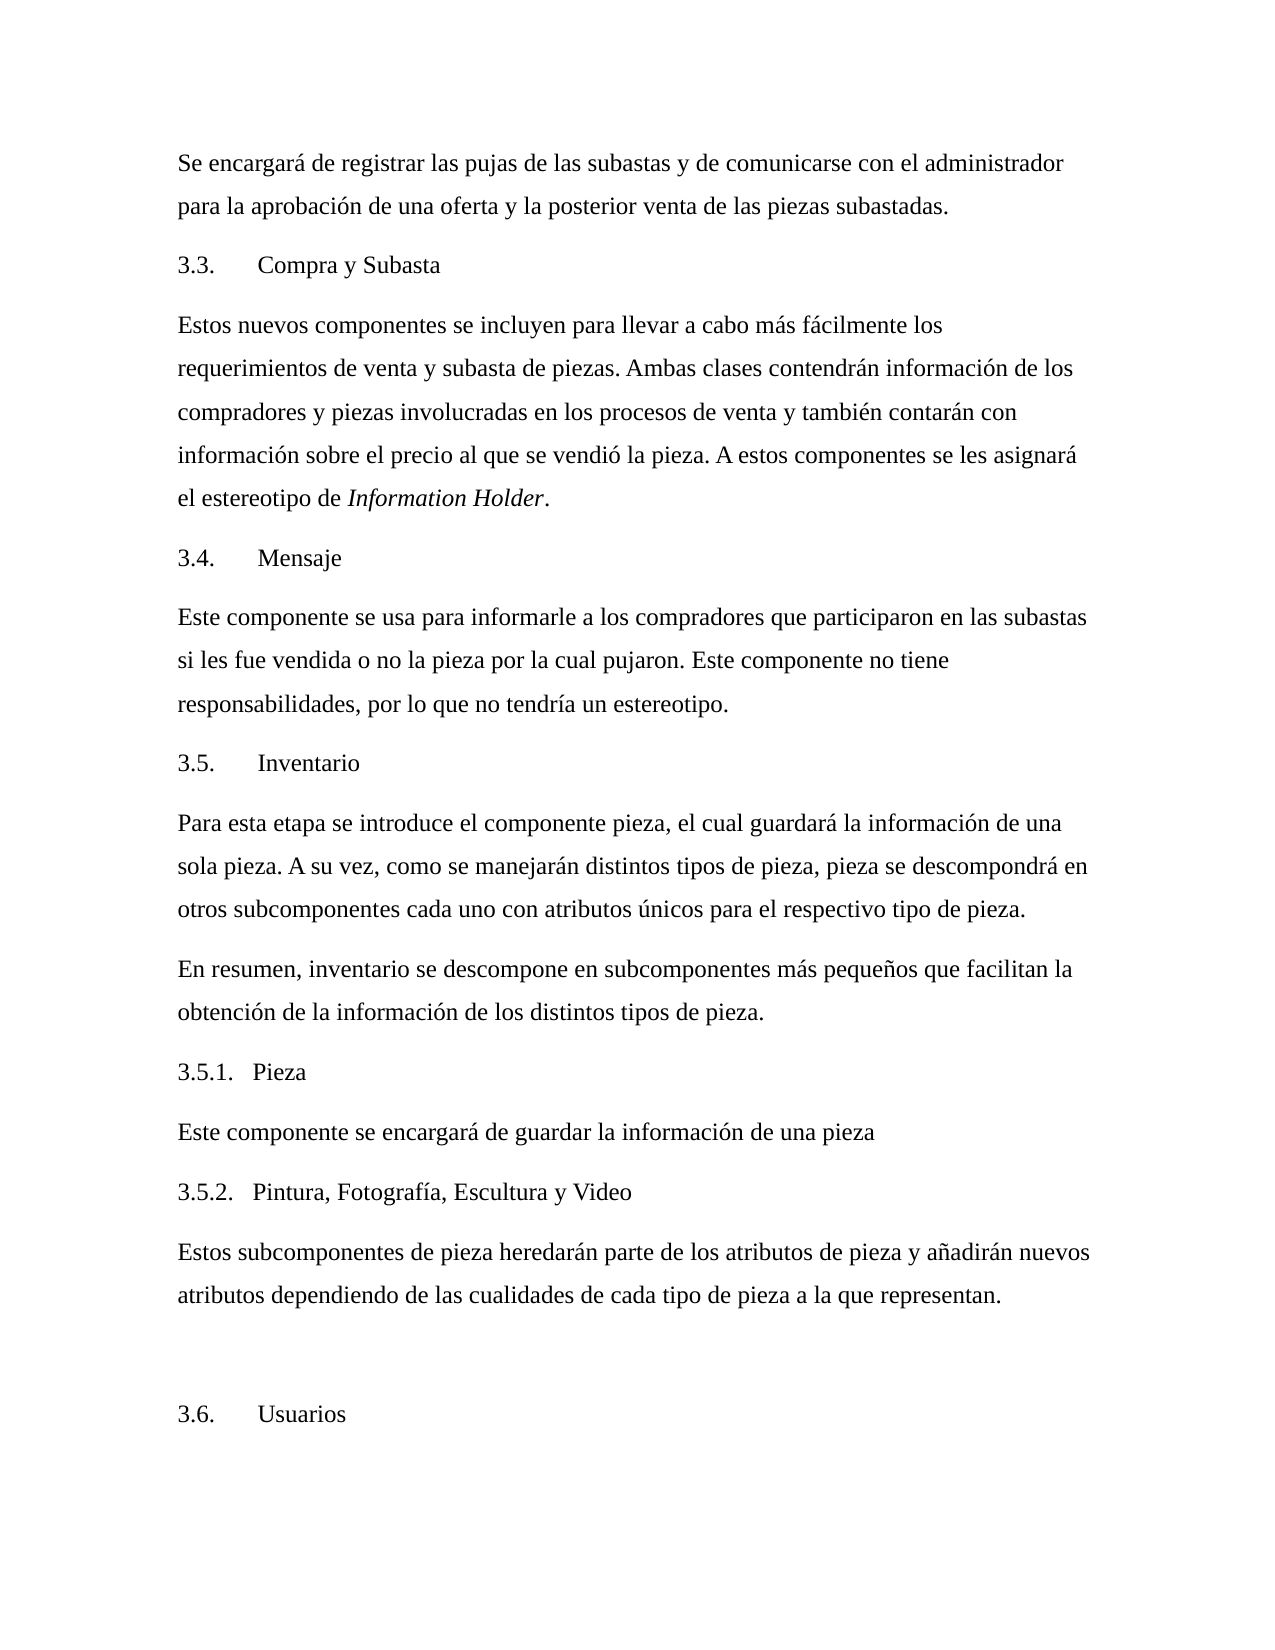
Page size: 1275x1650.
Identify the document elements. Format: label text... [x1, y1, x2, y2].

list Compra y Subasta [177, 251, 1098, 279]
text Se encargará de registrar las pujas de las subastas y de comunicarse con el administrador para la aprobación de una oferta y la posterior venta de las piezas subastadas. [177, 148, 1098, 219]
list Mensaje [177, 543, 1098, 571]
text En resumen, inventario se descompone en subcomponentes más pequeños que facilitan la obtención de la información de los distintos tipos de pieza. [177, 954, 1098, 1026]
text Estos subcomponentes de pieza heredarán parte de los atributos de pieza y añadirán nuevos atributos dependiendo de las cualidades de cada tipo de pieza a la que representan. [177, 1237, 1098, 1308]
text Este componente se usa para informarle a los compradores que participaron en las subastas si les fue vendida o no la pieza por la cual pujaron. Este componente no tiene responsabilidades, por lo que no tendría un estereotipo. [177, 602, 1098, 717]
text Este componente se encargará de guardar la información de una pieza [177, 1117, 1098, 1146]
list Pintura, Fotografía, Escultura y Video [177, 1177, 1098, 1206]
text Estos nuevos componentes se incluyen para llevar a cabo más fácilmente los requerimientos de venta y subasta de piezas. Ambas clases contendrán información de los compradores y piezas involucradas en los procesos de venta y también contarán con información sobre el precio al que se vendió la pieza. A estos componentes se les asignará el estereotipo de Information Holder. [177, 310, 1098, 512]
list Inventario [177, 748, 1098, 777]
list Pieza [177, 1057, 1098, 1086]
text Para esta etapa se introduce el componente pieza, el cual guardará la información de una sola pieza. A su vez, como se manejarán distintos tipos de pieza, pieza se descompondrá en otros subcomponentes cada uno con atributos únicos para el respectivo tipo de pieza. [177, 808, 1098, 923]
list Usuarios [177, 1399, 1098, 1428]
